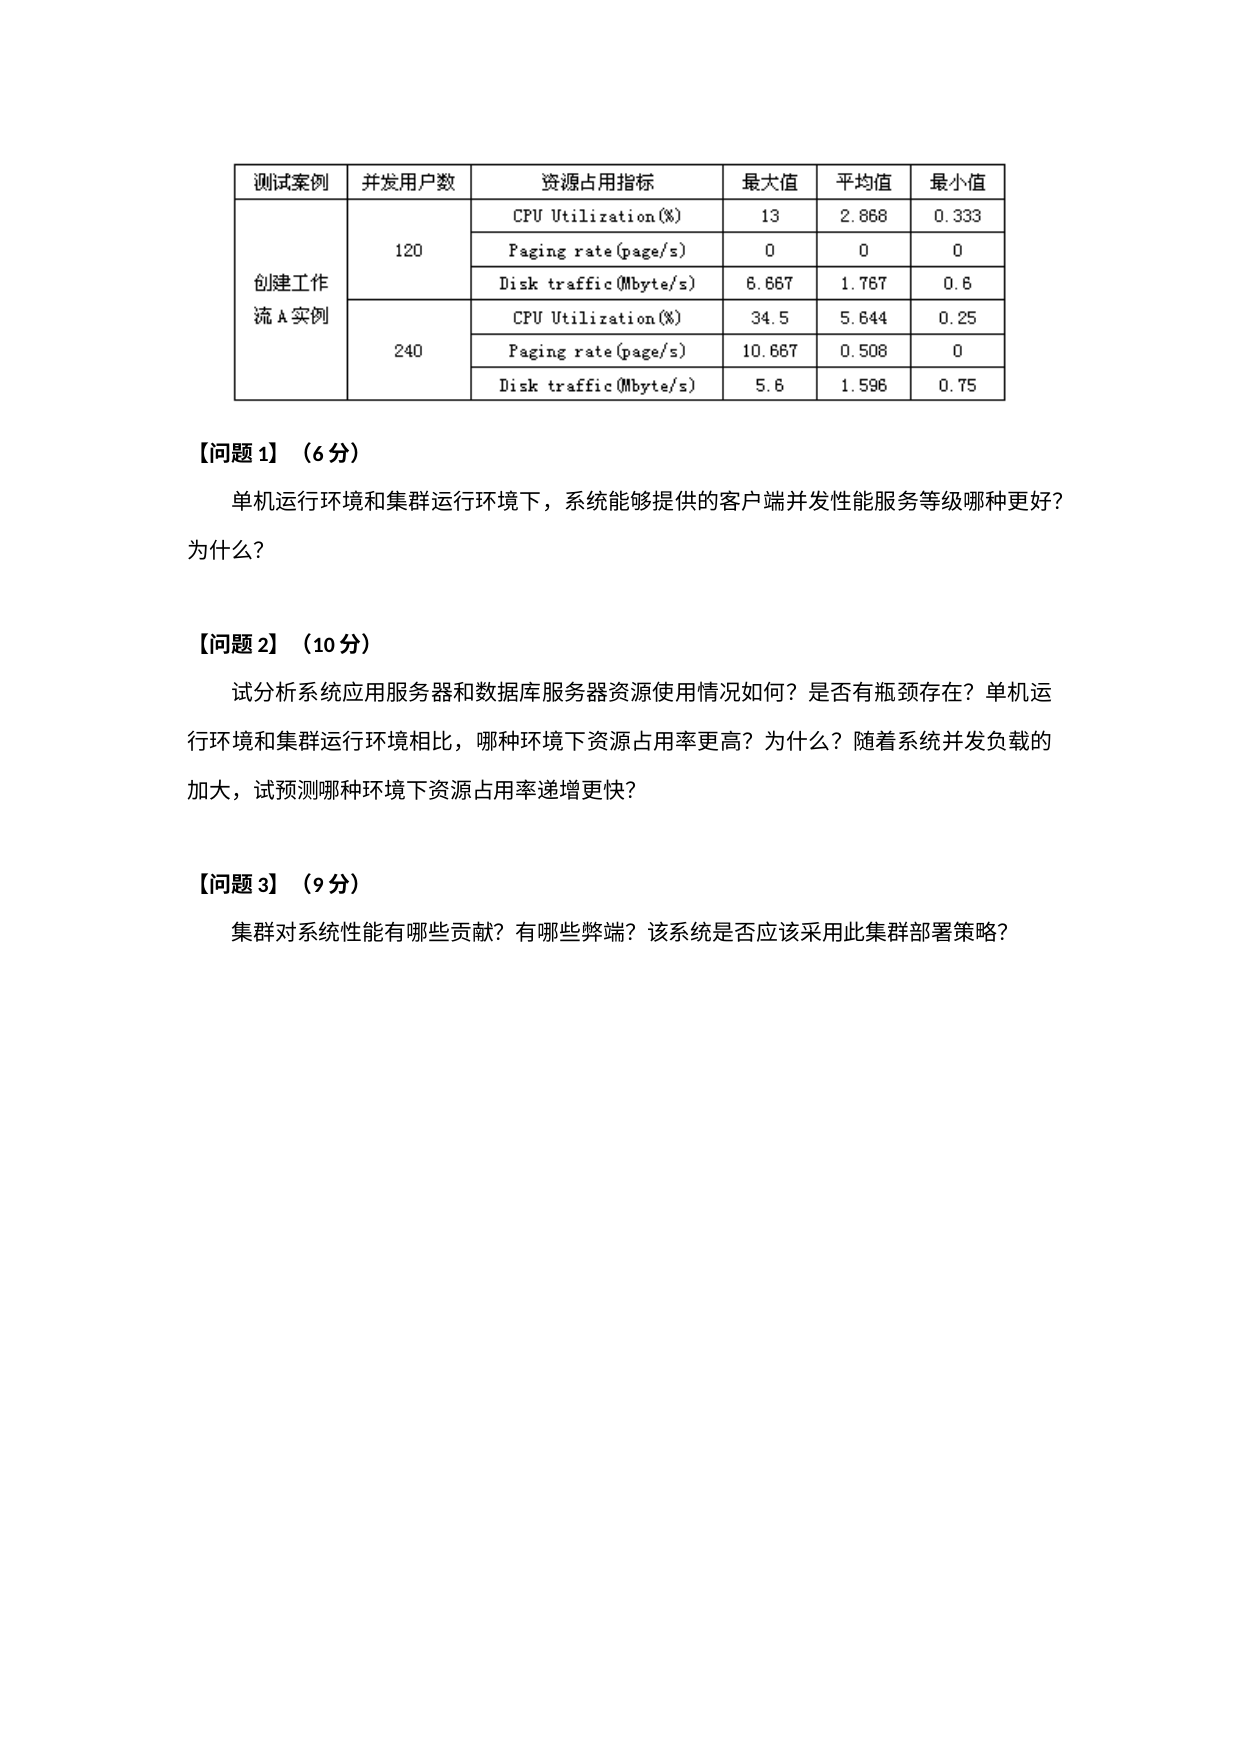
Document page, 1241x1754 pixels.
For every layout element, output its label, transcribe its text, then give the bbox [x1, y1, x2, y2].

text 单机运行环境和集群运行环境下，系统能够提供的客户端并发性能服务等级哪种更好？为什么？ [187, 484, 1053, 565]
text 集群对系统性能有哪些贡献？有哪些弊端？该系统是否应该采用此集群部署策略？ [187, 915, 1053, 947]
text 【问题2】（10分） [187, 627, 1053, 659]
picture [228, 162, 1012, 409]
text 【问题3】（9分） [187, 867, 1053, 899]
text 【问题1】（6分） [187, 435, 1053, 468]
text 试分析系统应用服务器和数据库服务器资源使用情况如何？是否有瓶颈存在？单机运行环境和集群运行环境相比，哪种环境下资源占用率更高？为什么？随着系统并发负载的加大，试预测哪种环境下资源占用率递增更快？ [187, 675, 1053, 805]
